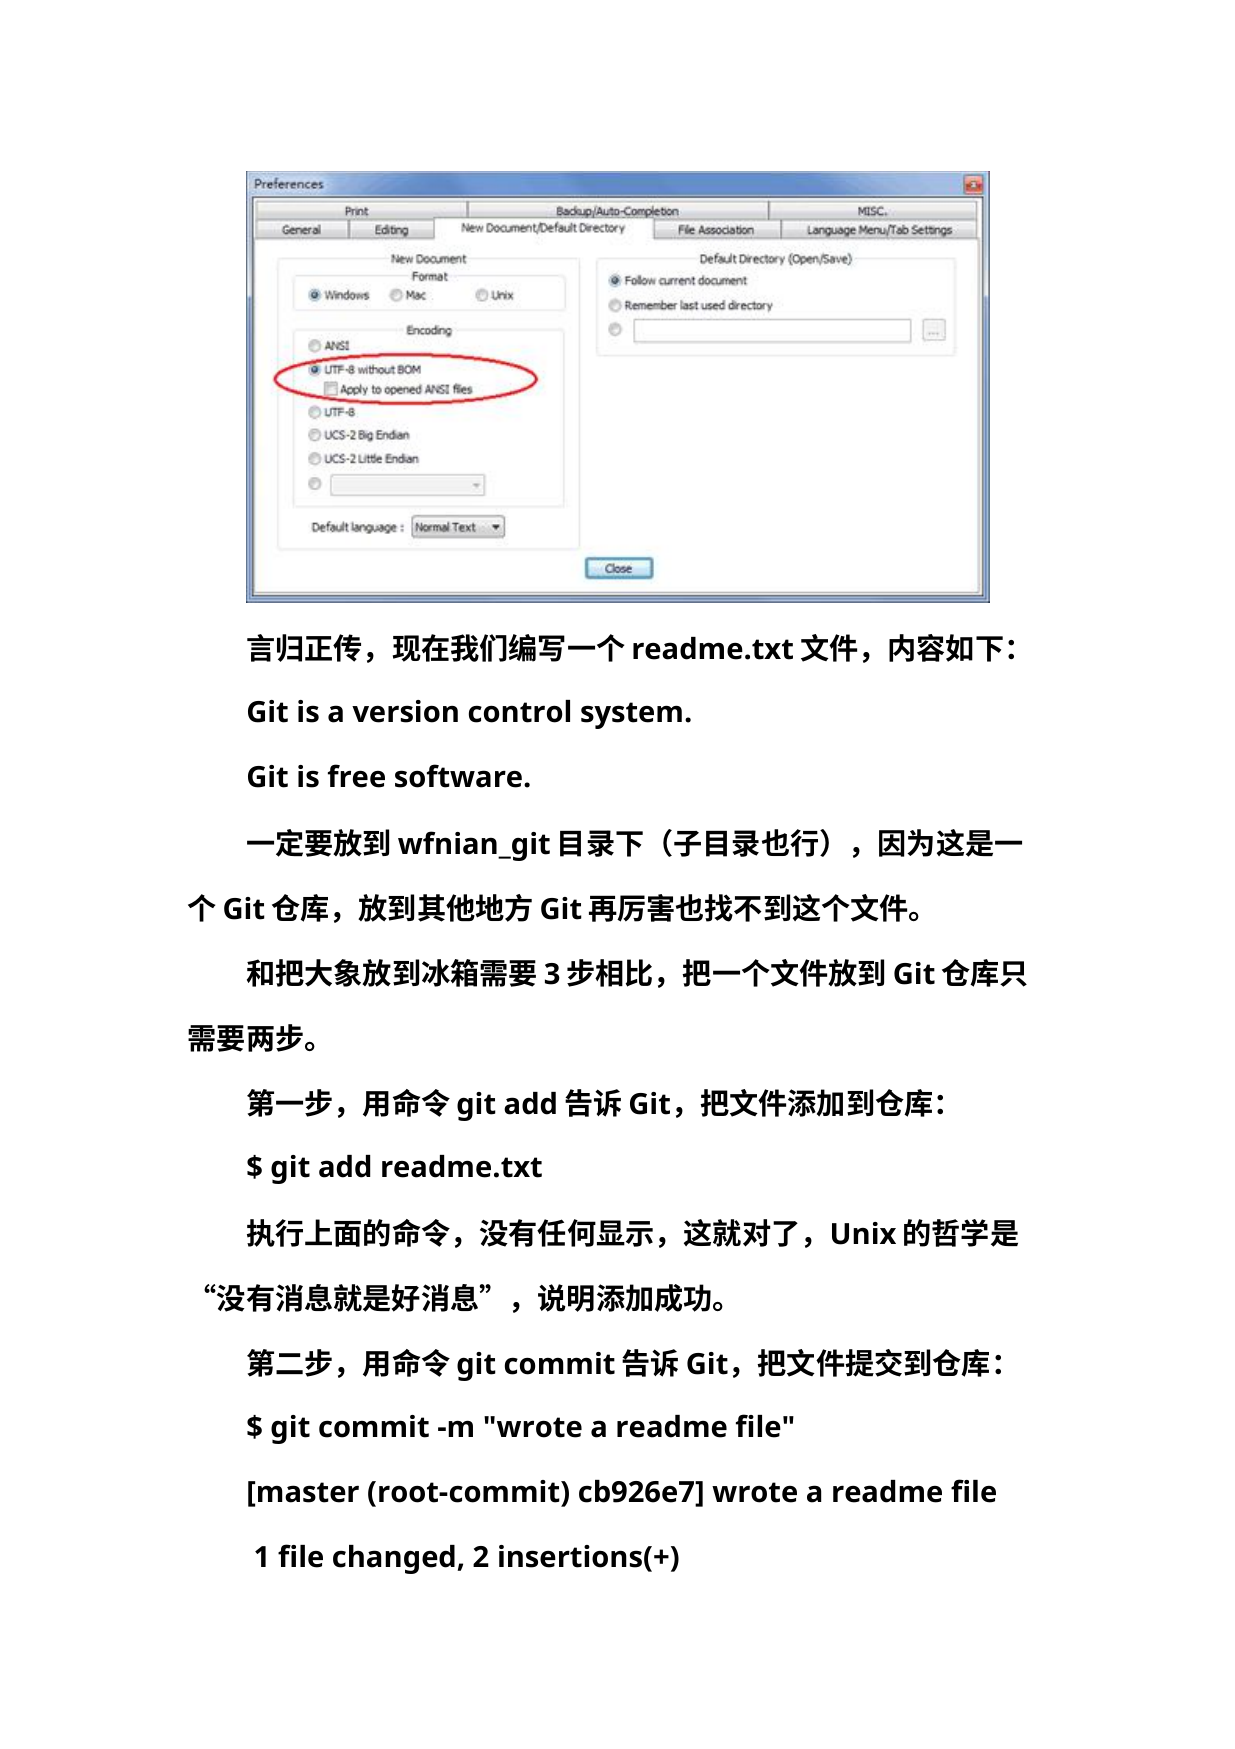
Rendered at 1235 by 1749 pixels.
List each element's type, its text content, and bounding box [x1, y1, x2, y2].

text 和把大象放到冰箱需要3步相比，把一个文件放到Git仓库只需要两步。 [187, 939, 1047, 1069]
text 言归正传，现在我们编写一个readme.txt文件，内容如下： [187, 614, 1047, 679]
text [master (root-commit) cb926e7] wrote a readme file [187, 1459, 1047, 1524]
text Git is free software. [187, 744, 1047, 809]
text $ git add readme.txt [187, 1134, 1047, 1199]
text 第一步，用命令git add告诉Git，把文件添加到仓库： [187, 1069, 1047, 1134]
text 执行上面的命令，没有任何显示，这就对了，Unix的哲学是“没有消息就是好消息”，说明添加成功。 [187, 1199, 1047, 1329]
text 1 file changed, 2 insertions(+) [187, 1524, 1047, 1589]
text 第二步，用命令git commit告诉Git，把文件提交到仓库： [187, 1329, 1047, 1394]
picture [246, 171, 990, 603]
text 一定要放到wfnian_git目录下（子目录也行），因为这是一个Git仓库，放到其他地方Git再厉害也找不到这个文件。 [187, 809, 1047, 939]
text $ git commit -m "wrote a readme file" [187, 1394, 1047, 1459]
text Git is a version control system. [187, 679, 1047, 744]
